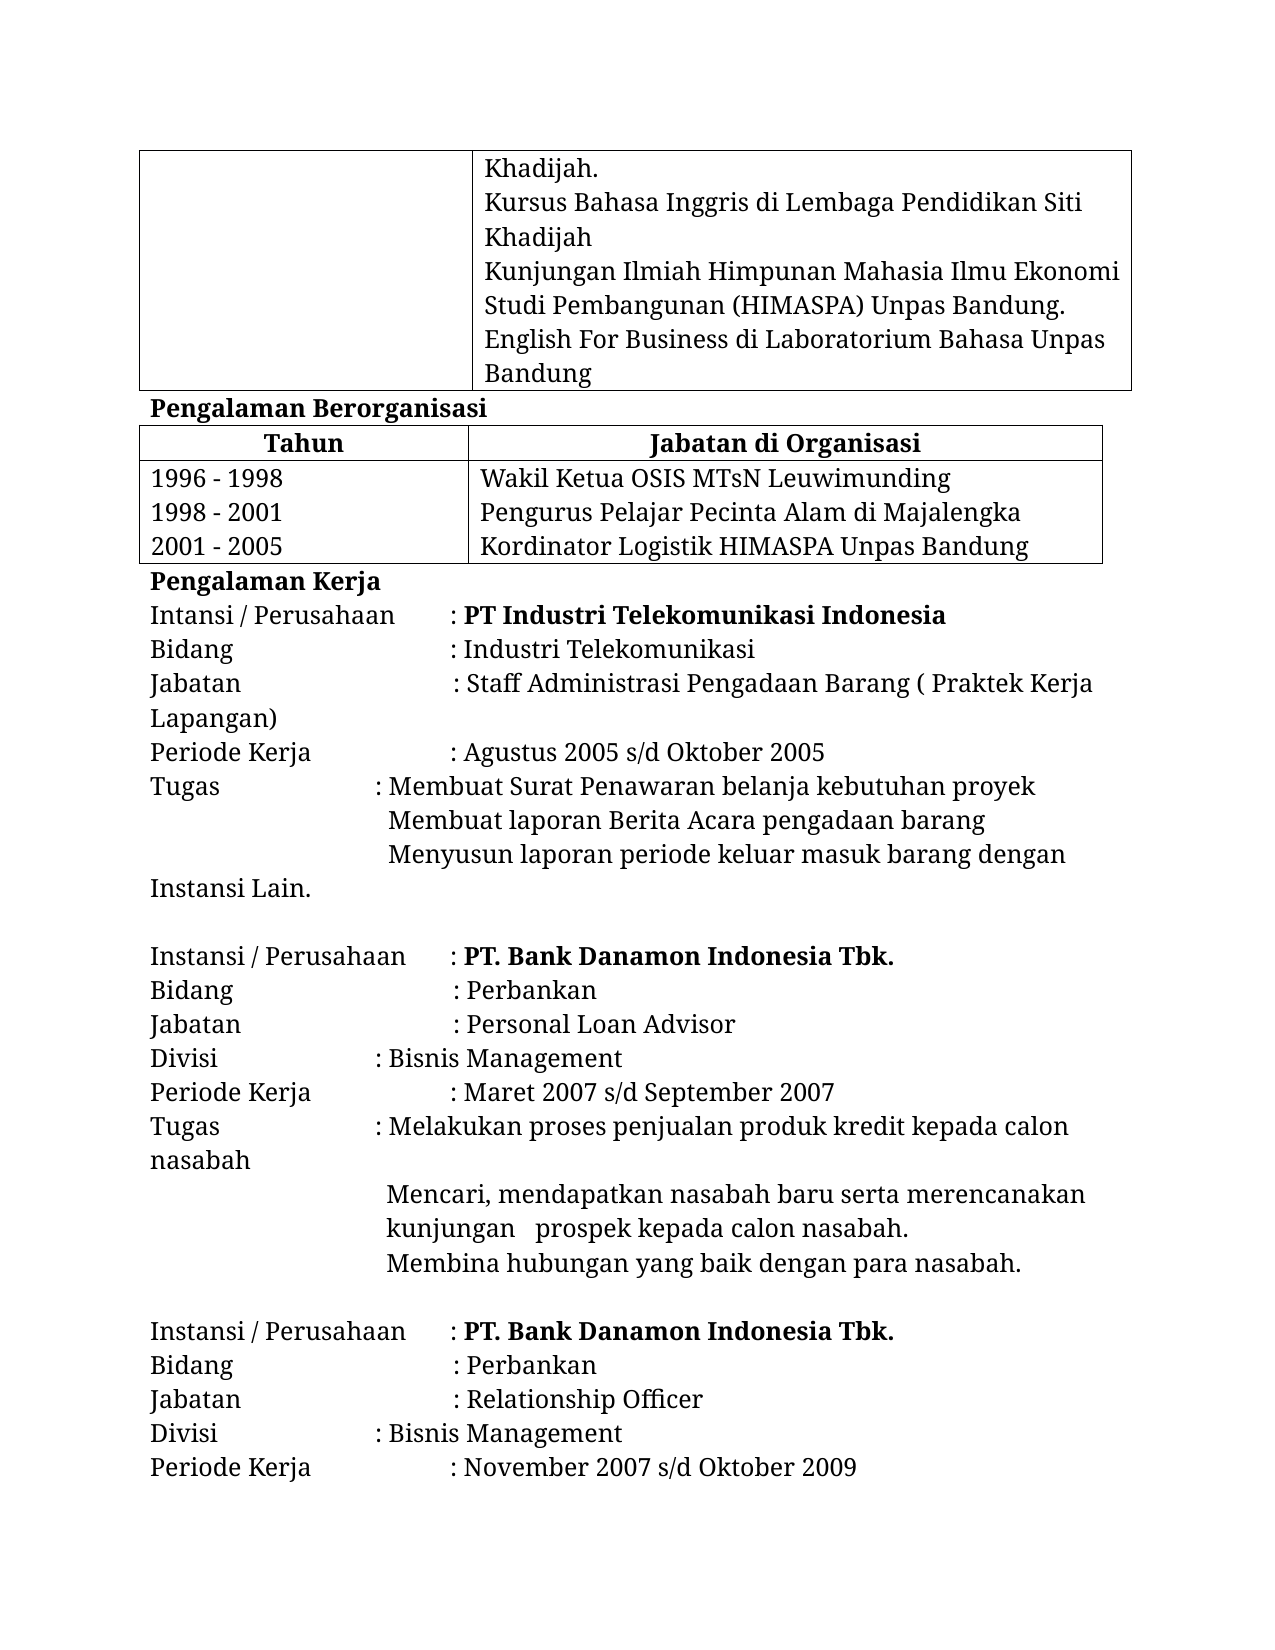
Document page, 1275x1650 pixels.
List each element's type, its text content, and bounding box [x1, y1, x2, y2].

text Divisi : Bisnis Management [150, 1041, 1125, 1075]
text Bidang : Industri Telekomunikasi [150, 632, 1125, 666]
table_header Tahun [140, 426, 468, 460]
table_cell Wakil Ketua OSIS MTsN Leuwimunding Pengurus Pelajar Pecinta Alam di Majalengka Kordinator Logistik HIMASPA Unpas Bandung [469, 461, 1102, 563]
table_cell 1996 - 1998 1998 - 2001 2001 - 2005 [140, 461, 468, 563]
text Bidang : Perbankan [150, 973, 1125, 1007]
text Membina hubungan yang baik dengan para nasabah. [386, 1245, 1125, 1279]
text Pengalaman Berorganisasi [150, 391, 1125, 424]
text Jabatan : Personal Loan Advisor [150, 1007, 1125, 1041]
text Instansi / Perusahaan : PT. Bank Danamon Indonesia Tbk. [150, 1313, 1125, 1347]
text Periode Kerja : Maret 2007 s/d September 2007 [150, 1075, 1125, 1109]
text Instansi / Perusahaan : PT. Bank Danamon Indonesia Tbk. [150, 939, 1125, 973]
text Pengalaman Kerja [150, 564, 1125, 598]
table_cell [473, 151, 1131, 389]
text Menyusun laporan periode keluar masuk barang dengan Instansi Lain. [150, 836, 1125, 904]
text Tugas : Membuat Surat Penawaran belanja kebutuhan proyek [150, 768, 1125, 802]
table_header Jabatan di Organisasi [469, 426, 1102, 460]
text Jabatan : Relationship Officer [150, 1381, 1125, 1416]
text Tugas : Melakukan proses penjualan produk kredit kepada calon nasabah [150, 1109, 1125, 1177]
text Intansi / Perusahaan : PT Industri Telekomunikasi Indonesia [150, 598, 1125, 632]
text Bidang : Perbankan [150, 1347, 1125, 1381]
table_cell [140, 151, 472, 389]
text Mencari, mendapatkan nasabah baru serta merencanakan kunjungan prospek kepada calon nasabah. [386, 1177, 1125, 1245]
text Divisi : Bisnis Management [150, 1416, 1125, 1449]
text Jabatan : Staff Administrasi Pengadaan Barang ( Praktek Kerja Lapangan) [150, 666, 1125, 734]
text Membuat laporan Berita Acara pengadaan barang [150, 802, 1125, 836]
text Periode Kerja : November 2007 s/d Oktober 2009 [150, 1449, 1125, 1484]
text Periode Kerja : Agustus 2005 s/d Oktober 2005 [150, 734, 1125, 768]
